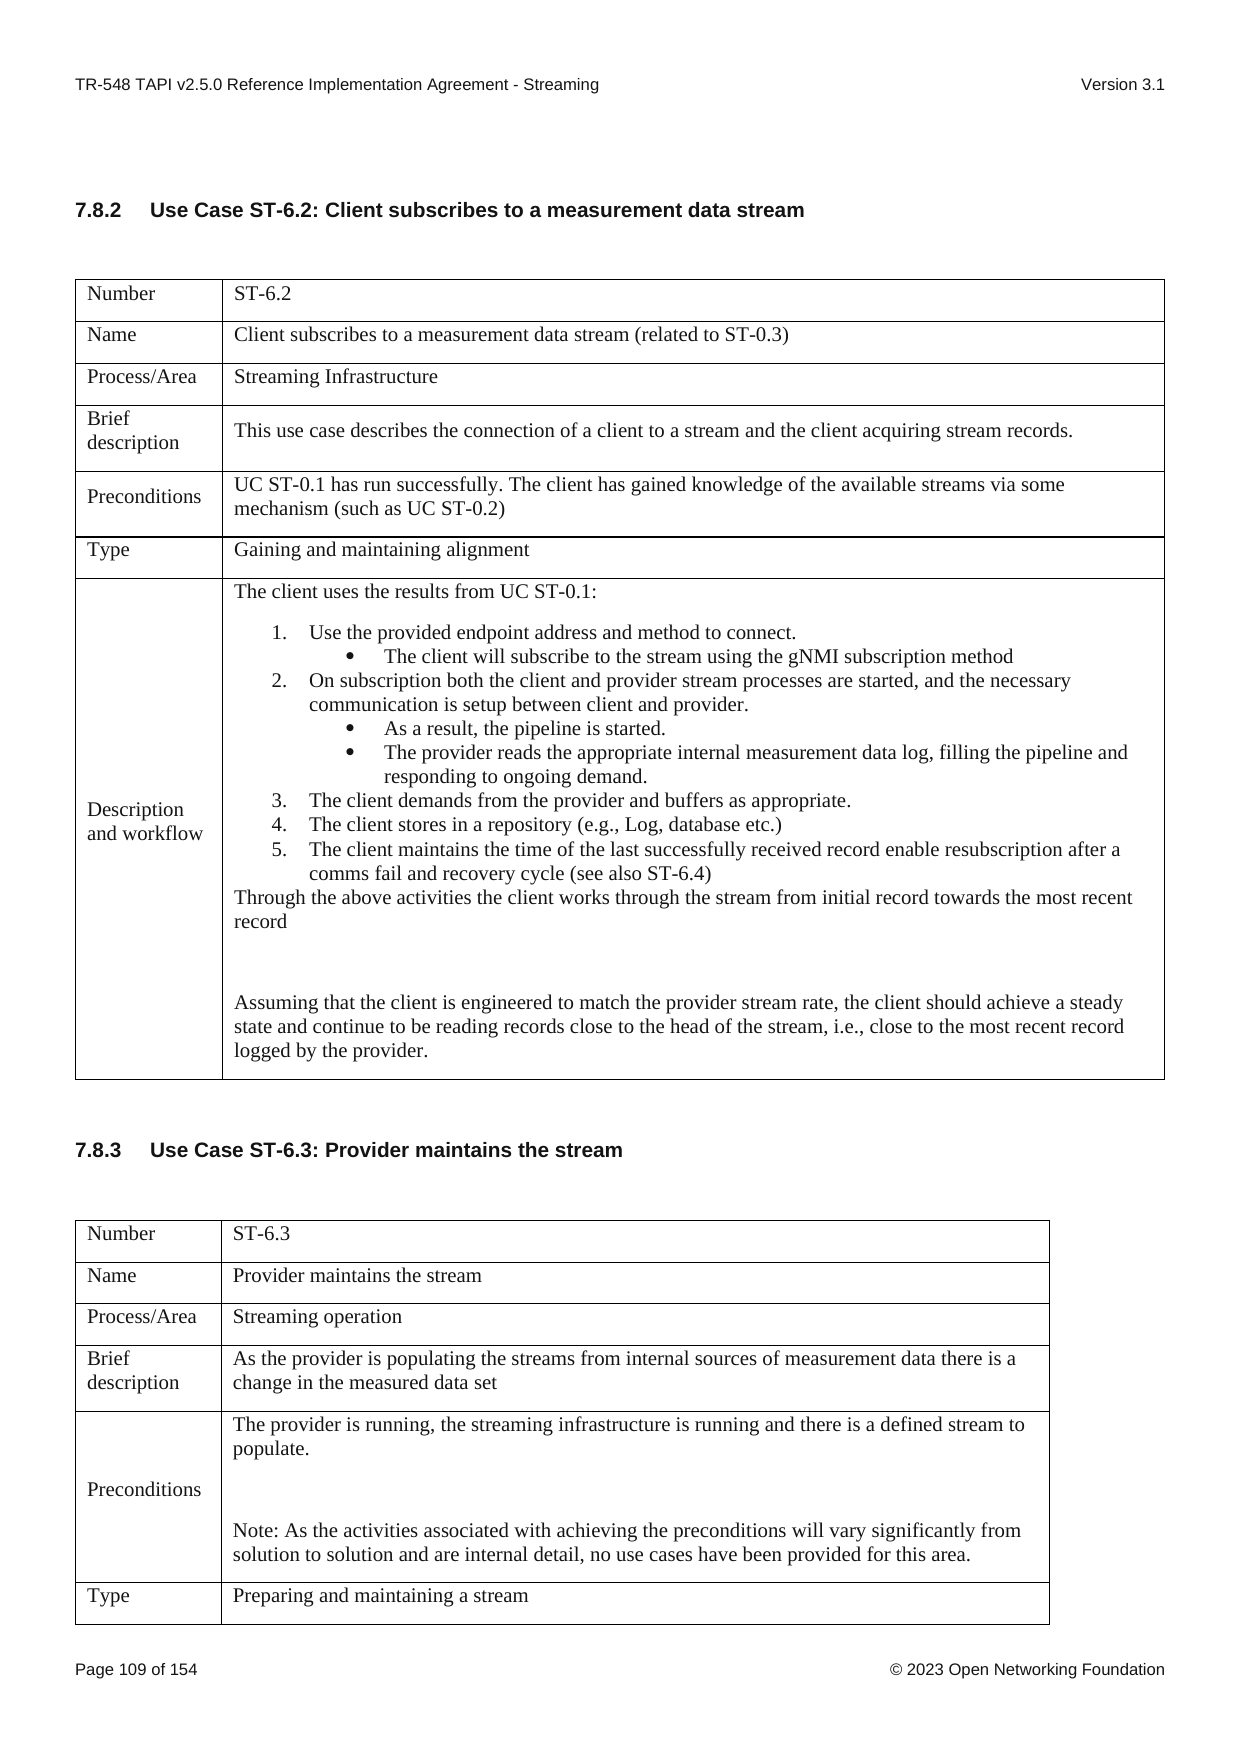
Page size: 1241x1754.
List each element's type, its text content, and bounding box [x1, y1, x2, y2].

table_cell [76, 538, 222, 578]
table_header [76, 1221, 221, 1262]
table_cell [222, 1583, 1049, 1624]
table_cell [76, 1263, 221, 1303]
subtitle Use Case ST-6.2: Client subscribes to a measurement data stream [75, 197, 1165, 221]
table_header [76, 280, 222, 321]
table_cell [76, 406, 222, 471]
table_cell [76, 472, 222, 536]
subtitle Use Case ST-6.3: Provider maintains the stream [75, 1138, 1165, 1162]
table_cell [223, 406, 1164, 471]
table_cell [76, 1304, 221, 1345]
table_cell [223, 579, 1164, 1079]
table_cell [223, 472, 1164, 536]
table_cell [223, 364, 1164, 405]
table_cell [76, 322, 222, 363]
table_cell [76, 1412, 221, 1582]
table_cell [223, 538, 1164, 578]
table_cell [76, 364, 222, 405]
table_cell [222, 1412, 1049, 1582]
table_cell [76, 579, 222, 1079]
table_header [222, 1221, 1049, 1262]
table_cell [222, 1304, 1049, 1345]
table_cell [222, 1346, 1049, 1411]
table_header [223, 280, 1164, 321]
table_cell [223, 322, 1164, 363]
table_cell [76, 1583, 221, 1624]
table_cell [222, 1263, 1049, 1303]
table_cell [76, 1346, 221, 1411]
